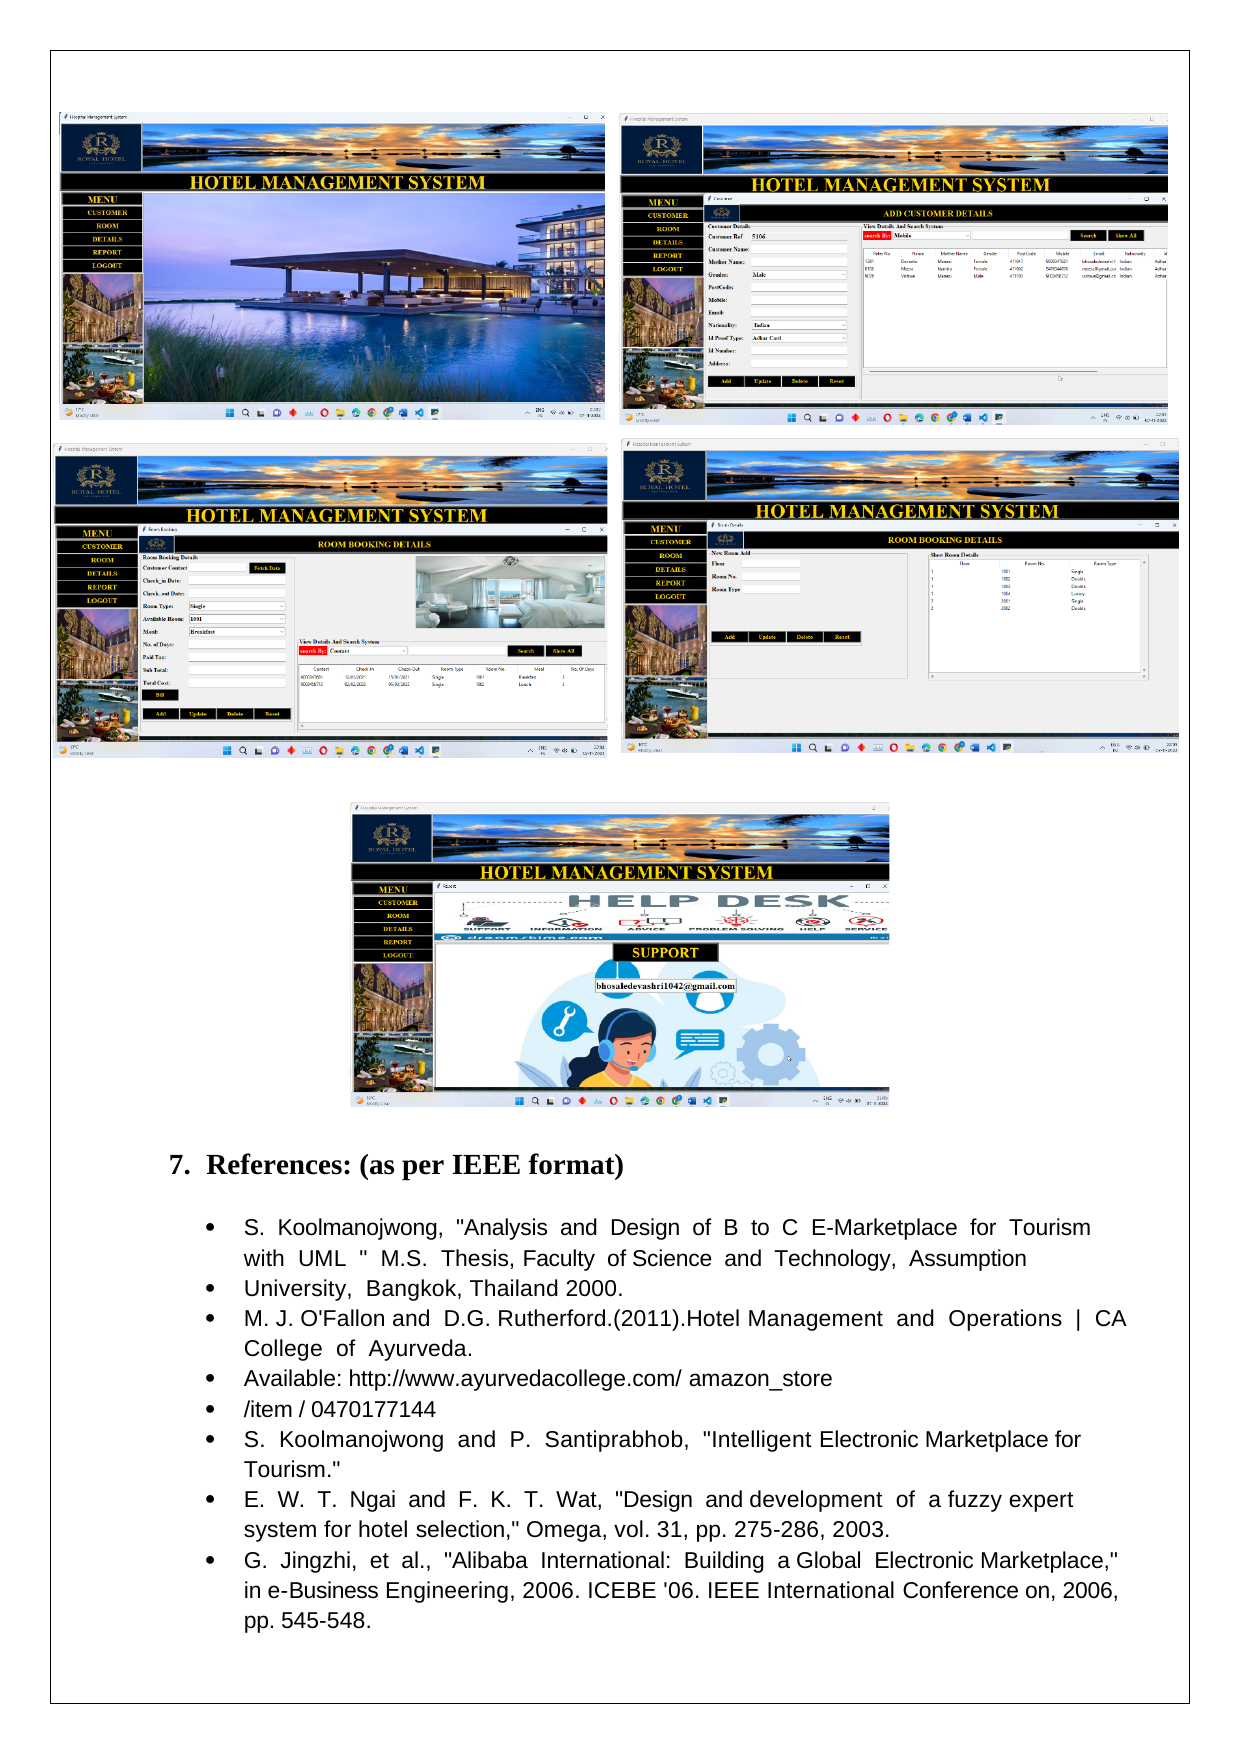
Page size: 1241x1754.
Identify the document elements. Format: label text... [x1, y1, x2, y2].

list M. J. O'Fallon and D.G. Rutherford.(2011).Hotel Management and Operations | CA College of Ayurveda. [206, 1305, 1128, 1362]
picture [617, 113, 1168, 424]
list References: (as per IEEE format) [169, 1147, 1128, 1181]
list G. Jingzhi, et al., "Alibaba International: Building a Global Electronic Marketplace," in e-Business Engineering, 2006. ICEBE '06. IEEE International Conference on, 2006, pp. 545-548. [206, 1547, 1128, 1633]
picture [51, 443, 608, 757]
picture [348, 802, 889, 1106]
list /item / 0470177144 [206, 1396, 1128, 1422]
picture [619, 438, 1179, 751]
list S. Koolmanojwong and P. Santiprabhob, "Intelligent Electronic Marketplace for Tourism." [206, 1426, 1128, 1482]
picture [57, 112, 605, 419]
list University, Bangkok, Thailand 2000. [206, 1275, 1128, 1301]
list E. W. T. Ngai and F. K. T. Wat, "Design and development of a fuzzy expert system for hotel selection," Omega, vol. 31, pp. 275-286, 2003. [206, 1486, 1128, 1543]
list Available: http://www.ayurvedacollege.com/ amazon_store [206, 1365, 1128, 1392]
list S. Koolmanojwong, "Analysis and Design of B to C E-Marketplace for Tourism with UML " M.S. Thesis, Faculty of Science and Technology, Assumption [206, 1214, 1128, 1271]
